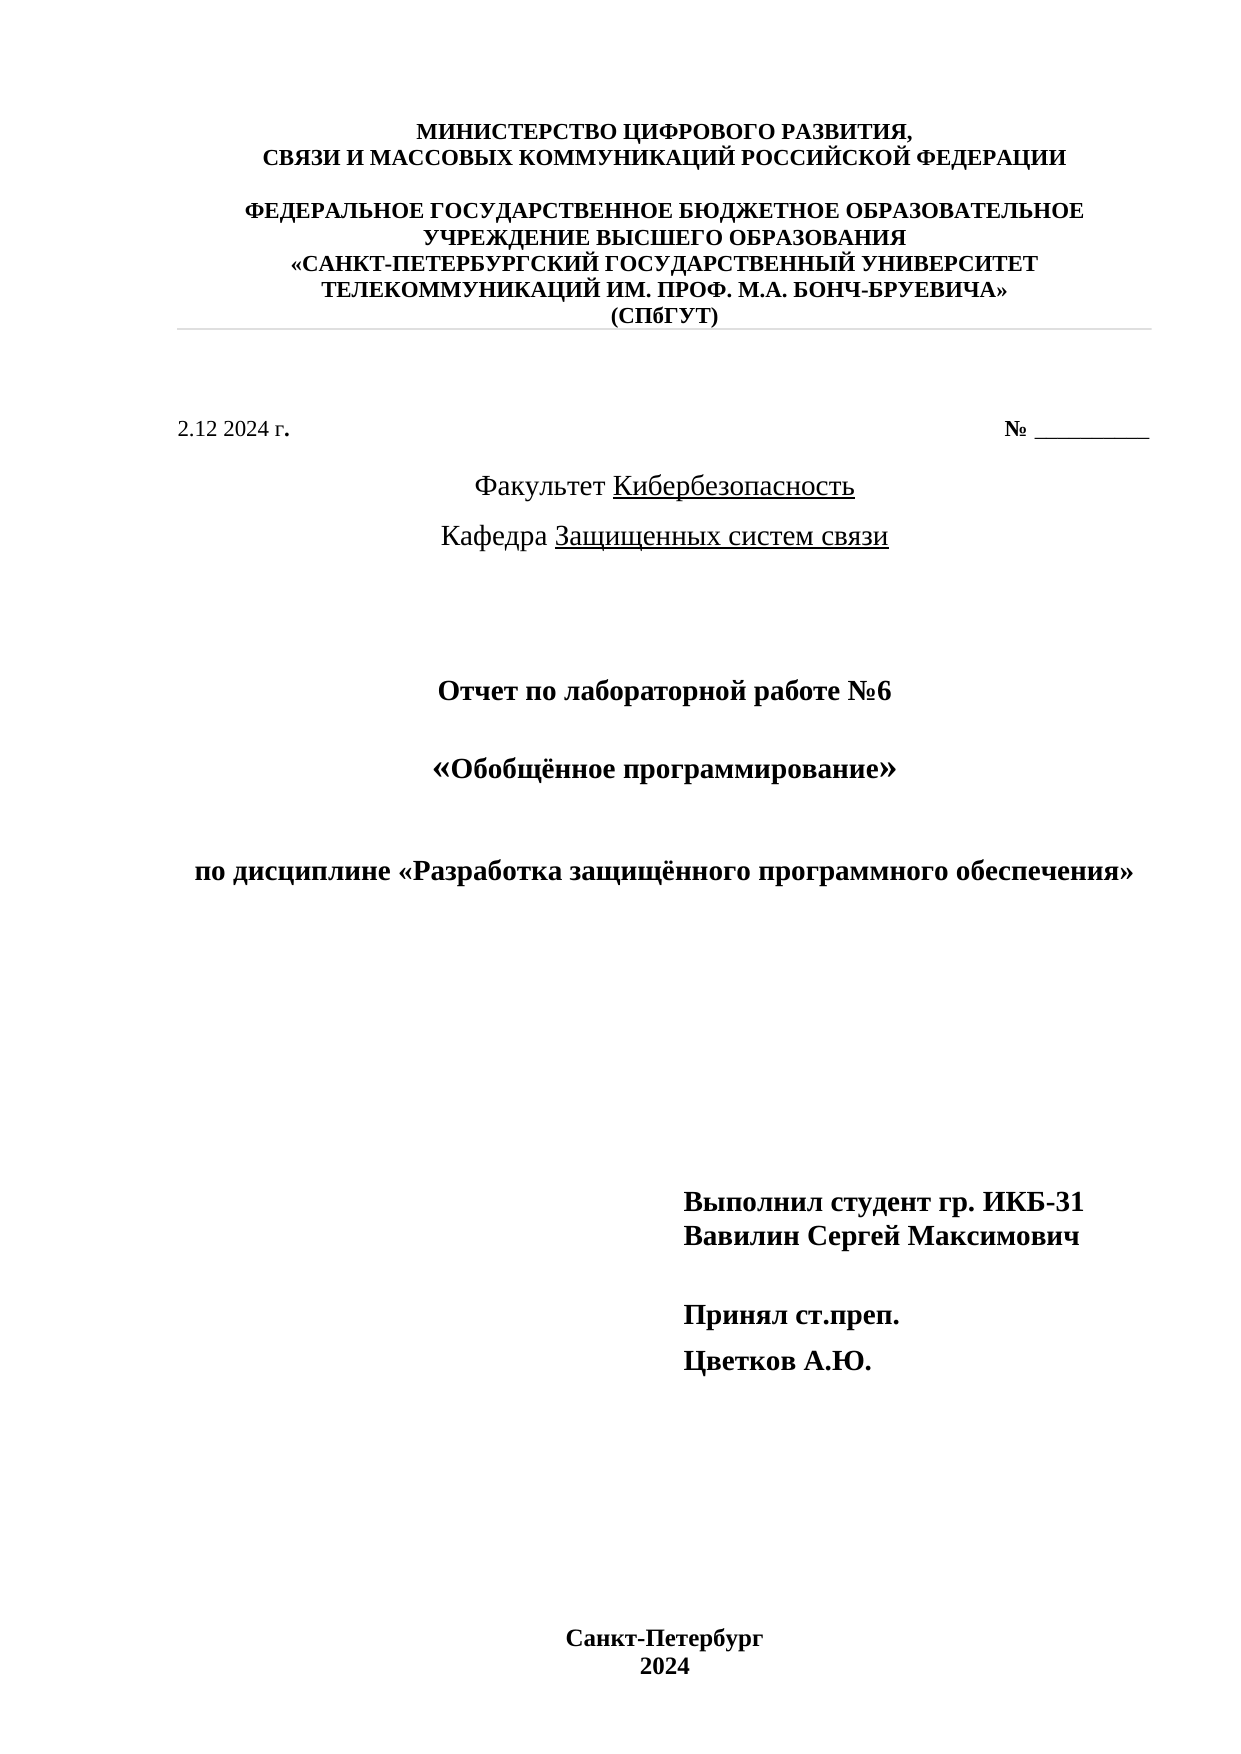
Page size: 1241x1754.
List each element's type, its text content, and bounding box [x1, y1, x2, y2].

text Факультет Кибербезопасность [177, 468, 1152, 501]
text ФЕДЕРАЛЬНОЕ ГОСУДАРСТВЕННОЕ БЮДЖЕТНОЕ ОБРАЗОВАТЕЛЬНОЕ УЧРЕЖДЕНИЕ ВЫСШЕГО ОБРАЗОВАНИЯ [177, 197, 1152, 250]
text СВЯЗИ И МАССОВЫХ КОММУНИКАЦИЙ РОССИЙСКОЙ ФЕДЕРАЦИИ [177, 144, 1152, 171]
text 2.12 2024 г. № __________ [177, 415, 1152, 442]
text Цветков А.Ю. [683, 1343, 1152, 1377]
text «САНКТ-ПЕТЕРБУРГСКИЙ ГОСУДАРСТВЕННЫЙ УНИВЕРСИТЕТ ТЕЛЕКОММУНИКАЦИЙ ИМ. ПРОФ. М.А. БОНЧ-БРУЕВИЧА» [177, 250, 1152, 303]
text Выполнил студент гр. [683, 1184, 1152, 1285]
subtitle Отчет по лабораторной работе №6 [177, 673, 1152, 706]
text Принял ст.преп. [683, 1297, 1152, 1331]
text (СПбГУТ) [177, 303, 1152, 328]
text по дисциплине «Разработка защищённого программного обеспечения» [177, 853, 1152, 887]
text «» [177, 744, 1152, 787]
text МИНИСТЕРСТВО ЦИФРОВОГО РАЗВИТИЯ, [177, 118, 1152, 144]
text Кафедра Защищенных систем связи [177, 518, 1152, 552]
